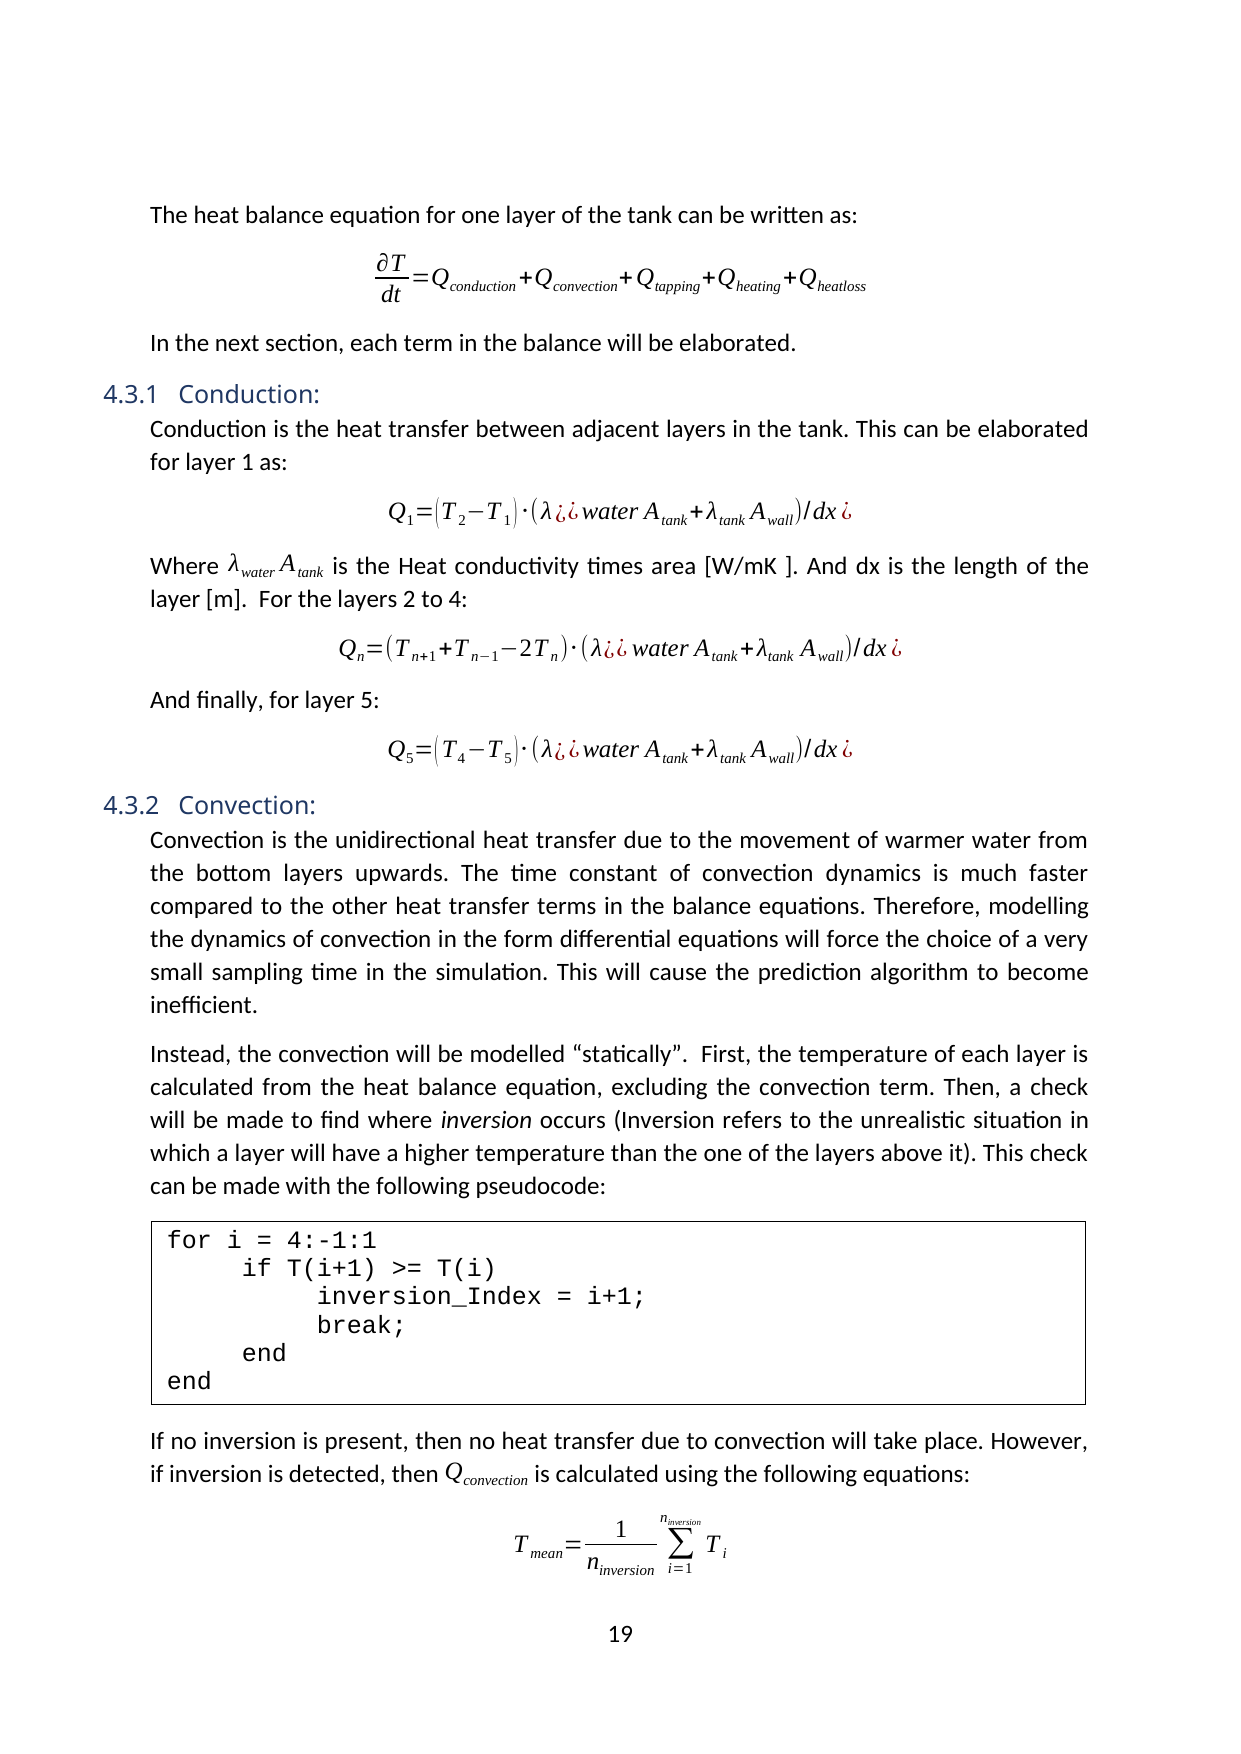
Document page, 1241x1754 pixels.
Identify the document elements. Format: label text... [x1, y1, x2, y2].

text Instead, the convection will be modelled “statically”. First, the temperature of each layer is calculated from the heat balance equation, excluding the convection term. Then, a check will be made to find where inversion occurs (Inversion refers to the unrealistic situation in which a layer will have a higher temperature than the one of the layers above it). This check can be made with the following pseudocode: [150, 1038, 1090, 1201]
text In the next section, each term in the balance will be elaborated. [150, 327, 1090, 358]
subtitle Conduction: [103, 377, 1090, 411]
text If no inversion is present, then no heat transfer due to convection will take place. However, if inversion is detected, then is calculated using the following equations: [150, 1425, 1090, 1489]
text Convection is the unidirectional heat transfer due to the movement of warmer water from the bottom layers upwards. The time constant of convection dynamics is much faster compared to the other heat transfer terms in the balance equations. Therefore, modelling the dynamics of convection in the form differential equations will force the choice of a very small sampling time in the simulation. This will cause the prediction algorithm to become inefficient. [150, 824, 1090, 1019]
text The heat balance equation for one layer of the tank can be written as: [150, 199, 1090, 230]
text And finally, for layer 5: [150, 684, 1090, 715]
subtitle Convection: [103, 787, 1090, 822]
text Conduction is the heat transfer between adjacent layers in the tank. This can be elaborated for layer 1 as: [150, 413, 1090, 477]
text Where is the Heat conductivity times area [W/mK ]. And dx is the length of the layer [m]. For the layers 2 to 4: [150, 550, 1090, 614]
